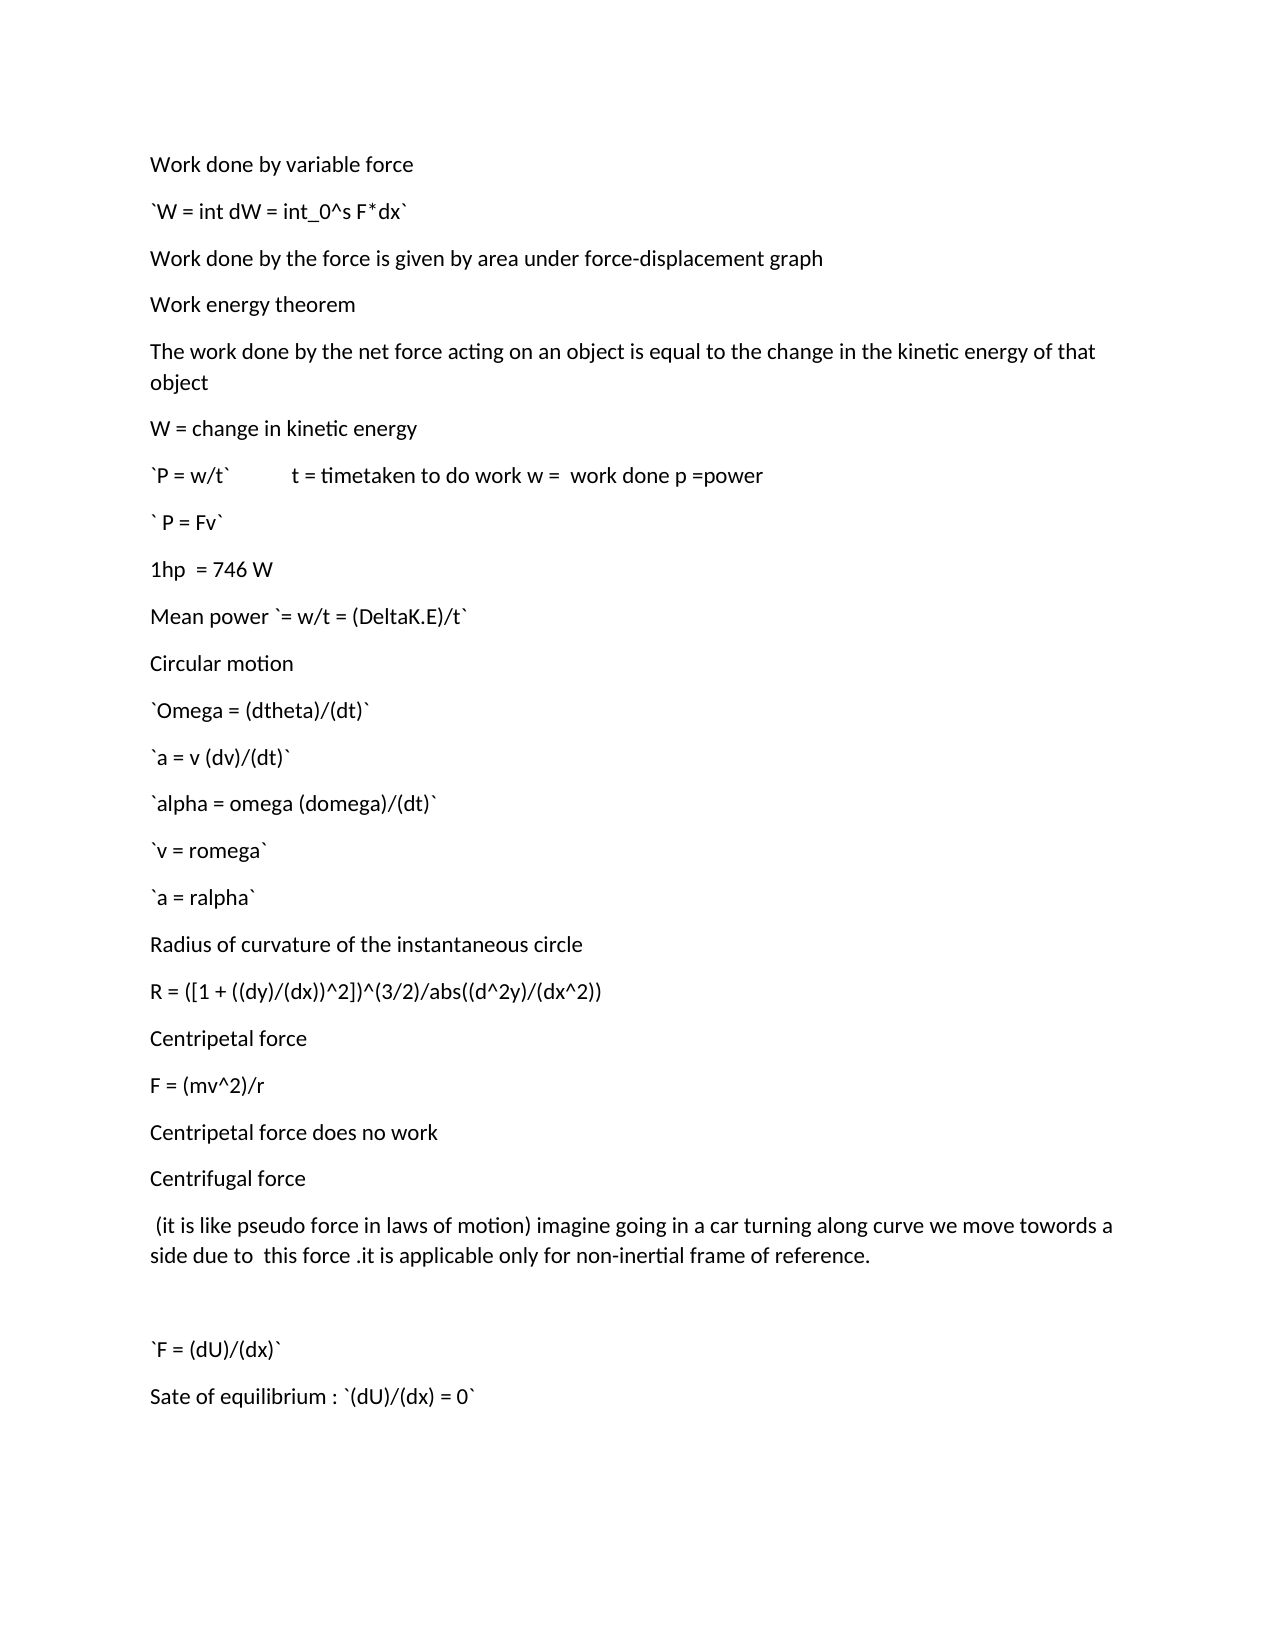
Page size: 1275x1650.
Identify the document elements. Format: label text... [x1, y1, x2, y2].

text Circular motion [150, 649, 1125, 677]
text `F = (dU)/(dx)` [150, 1335, 1125, 1363]
text Radius of curvature of the instantaneous circle [150, 930, 1125, 958]
text The work done by the net force acting on an object is equal to the change in the kinetic energy of that object [150, 337, 1125, 396]
text Work energy theorem [150, 291, 1125, 319]
text ` P = Fv` [150, 508, 1125, 536]
text Centripetal force does no work [150, 1118, 1125, 1146]
text `W = int dW = int_0^s F*dx` [150, 197, 1125, 225]
text Work done by variable force [150, 150, 1125, 178]
text F = (mv^2)/r [150, 1071, 1125, 1099]
text 1hp = 746 W [150, 555, 1125, 583]
text Centripetal force [150, 1024, 1125, 1052]
text `a = ralpha` [150, 883, 1125, 911]
text R = ([1 + ((dy)/(dx))^2])^(3/2)/abs((d^2y)/(dx^2)) [150, 977, 1125, 1005]
text Mean power `= w/t = (DeltaK.E)/t` [150, 602, 1125, 630]
text Work done by the force is given by area under force-displacement graph [150, 244, 1125, 272]
text `alpha = omega (domega)/(dt)` [150, 789, 1125, 818]
text `Omega = (dtheta)/(dt)` [150, 696, 1125, 724]
text Centrifugal force [150, 1164, 1125, 1193]
text `P = w/t` t = timetaken to do work w = work done p =power [150, 461, 1125, 489]
text `v = romega` [150, 836, 1125, 864]
text W = change in kinetic energy [150, 414, 1125, 443]
text (it is like pseudo force in laws of motion) imagine going in a car turning along curve we move towords a side due to this force .it is applicable only for non-inertial frame of reference. [150, 1211, 1125, 1270]
text `a = v (dv)/(dt)` [150, 743, 1125, 771]
text Sate of equilibrium : `(dU)/(dx) = 0` [150, 1382, 1125, 1410]
